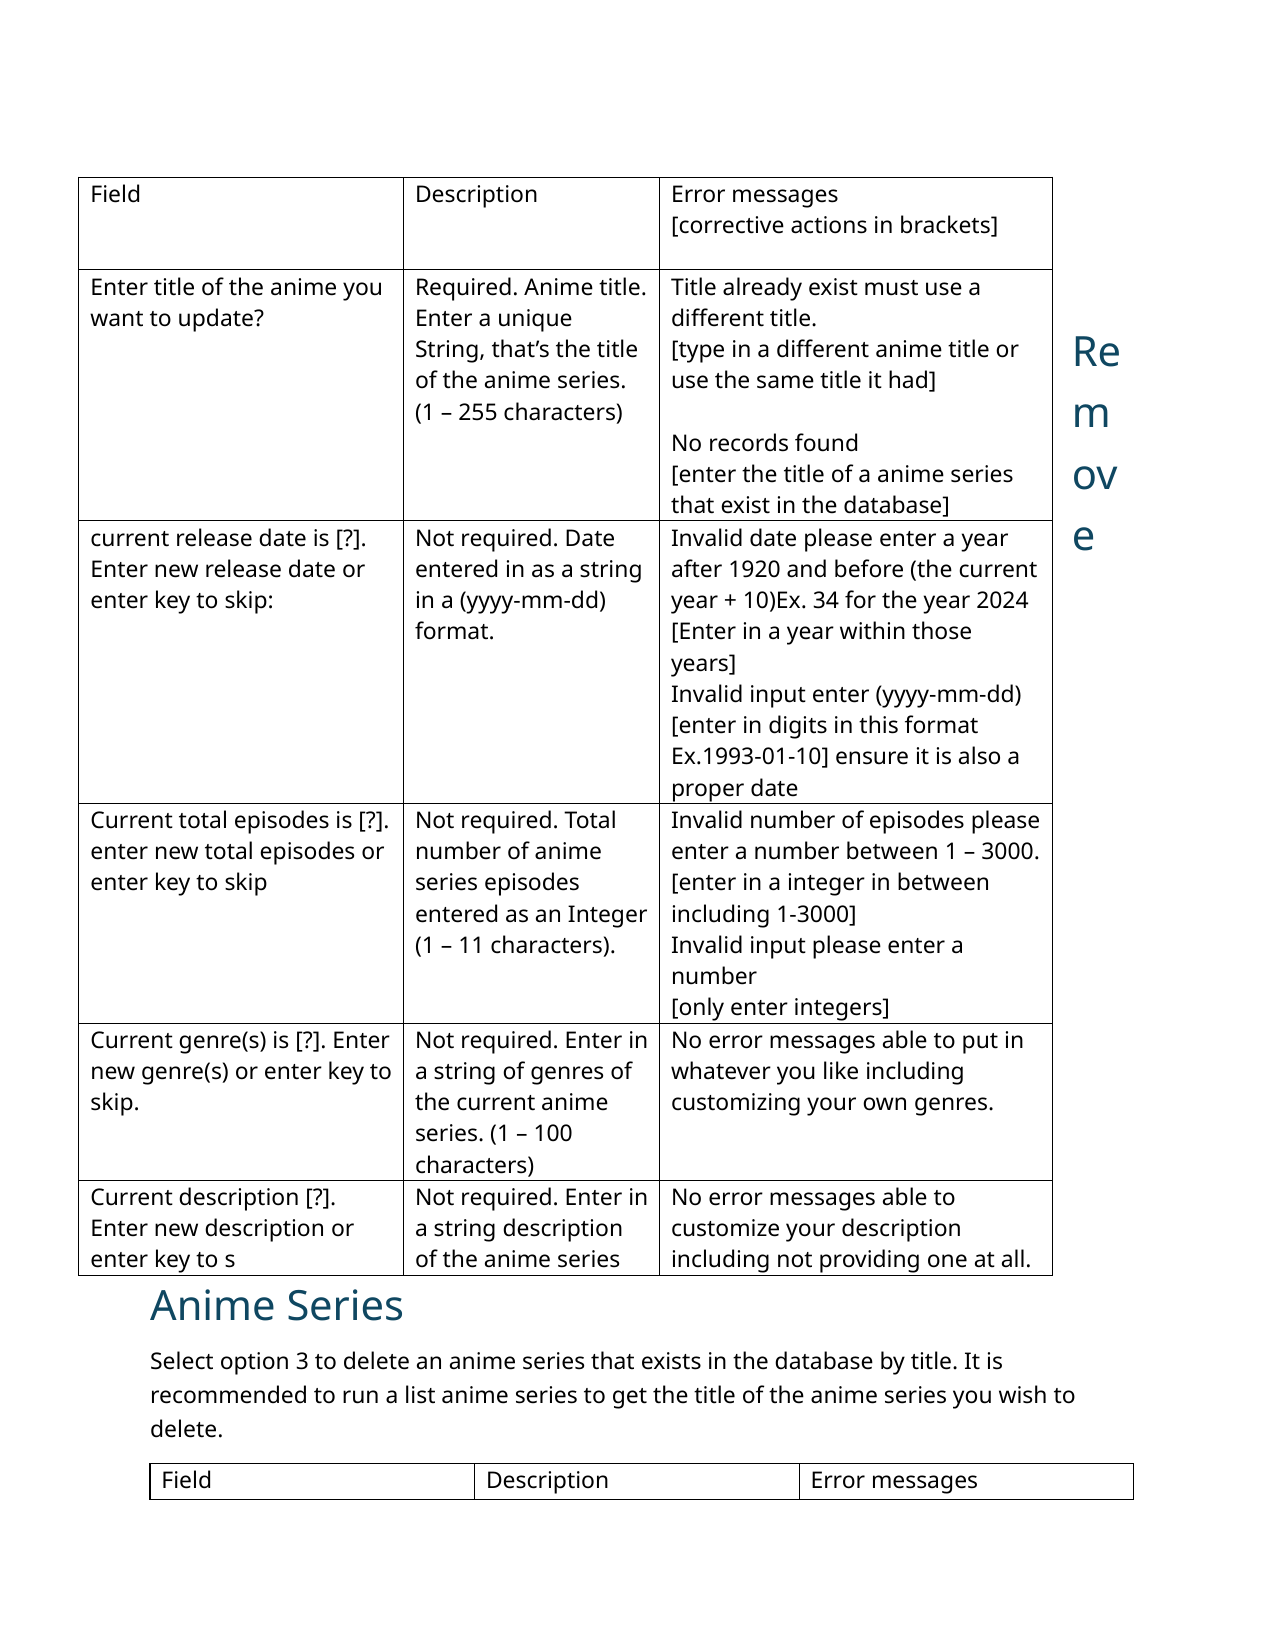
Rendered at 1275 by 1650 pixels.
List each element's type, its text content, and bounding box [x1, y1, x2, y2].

table_cell Not required. Date entered in as a string in a (yyyy-mm-dd) format. [404, 521, 659, 803]
subtitle Remove Anime Series [150, 322, 1125, 1332]
table_cell Current description [?]. Enter new description or enter key to s [79, 1181, 403, 1274]
table_cell Not required. Total number of anime series episodes entered as an Integer (1 – 11 characters). [404, 804, 659, 1022]
table_cell No error messages able to customize your description including not providing one at all. [660, 1181, 1052, 1274]
table_cell Not required. Enter in a string description of the anime series [404, 1181, 659, 1274]
table_cell current release date is [?]. Enter new release date or enter key to skip: [79, 521, 403, 803]
table_cell Enter title of the anime you want to update? [79, 270, 403, 520]
table_cell Invalid number of episodes please enter a number between 1 – 3000. [enter in a integer in between including 1-3000] Invalid input please enter a number [only enter integers] [660, 804, 1052, 1022]
table_header Field [79, 178, 403, 269]
table_header Error messages [corrective actions in brackets] [660, 178, 1052, 269]
table_header Field [151, 1464, 474, 1499]
table_cell No error messages able to put in whatever you like including customizing your own genres. [660, 1024, 1052, 1180]
table_cell Title already exist must use a different title. [type in a different anime title or use the same title it had] No records found [enter the title of a anime series that exist in the database] [660, 270, 1052, 520]
table_cell Invalid date please enter a year after 1920 and before (the current year + 10)Ex. 34 for the year 2024 [Enter in a year within those years] Invalid input enter (yyyy-mm-dd) [enter in digits in this format Ex.1993-01-10] ensure it is also a proper date [660, 521, 1052, 803]
table_header Description [475, 1464, 799, 1499]
table_header Description [404, 178, 659, 269]
table_cell Not required. Enter in a string of genres of the current anime series. (1 – 100 characters) [404, 1024, 659, 1180]
table_cell Current total episodes is [?]. enter new total episodes or enter key to skip [79, 804, 403, 1022]
table_cell Current genre(s) is [?]. Enter new genre(s) or enter key to skip. [79, 1024, 403, 1180]
table_cell Required. Anime title. Enter a unique String, that’s the title of the anime series. (1 – 255 characters) [404, 270, 659, 520]
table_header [800, 1464, 1133, 1499]
text Select option 3 to delete an anime series that exists in the database by title. It is recommended to run a list anime series to get the title of the anime series you wish to delete. [150, 1345, 1125, 1444]
